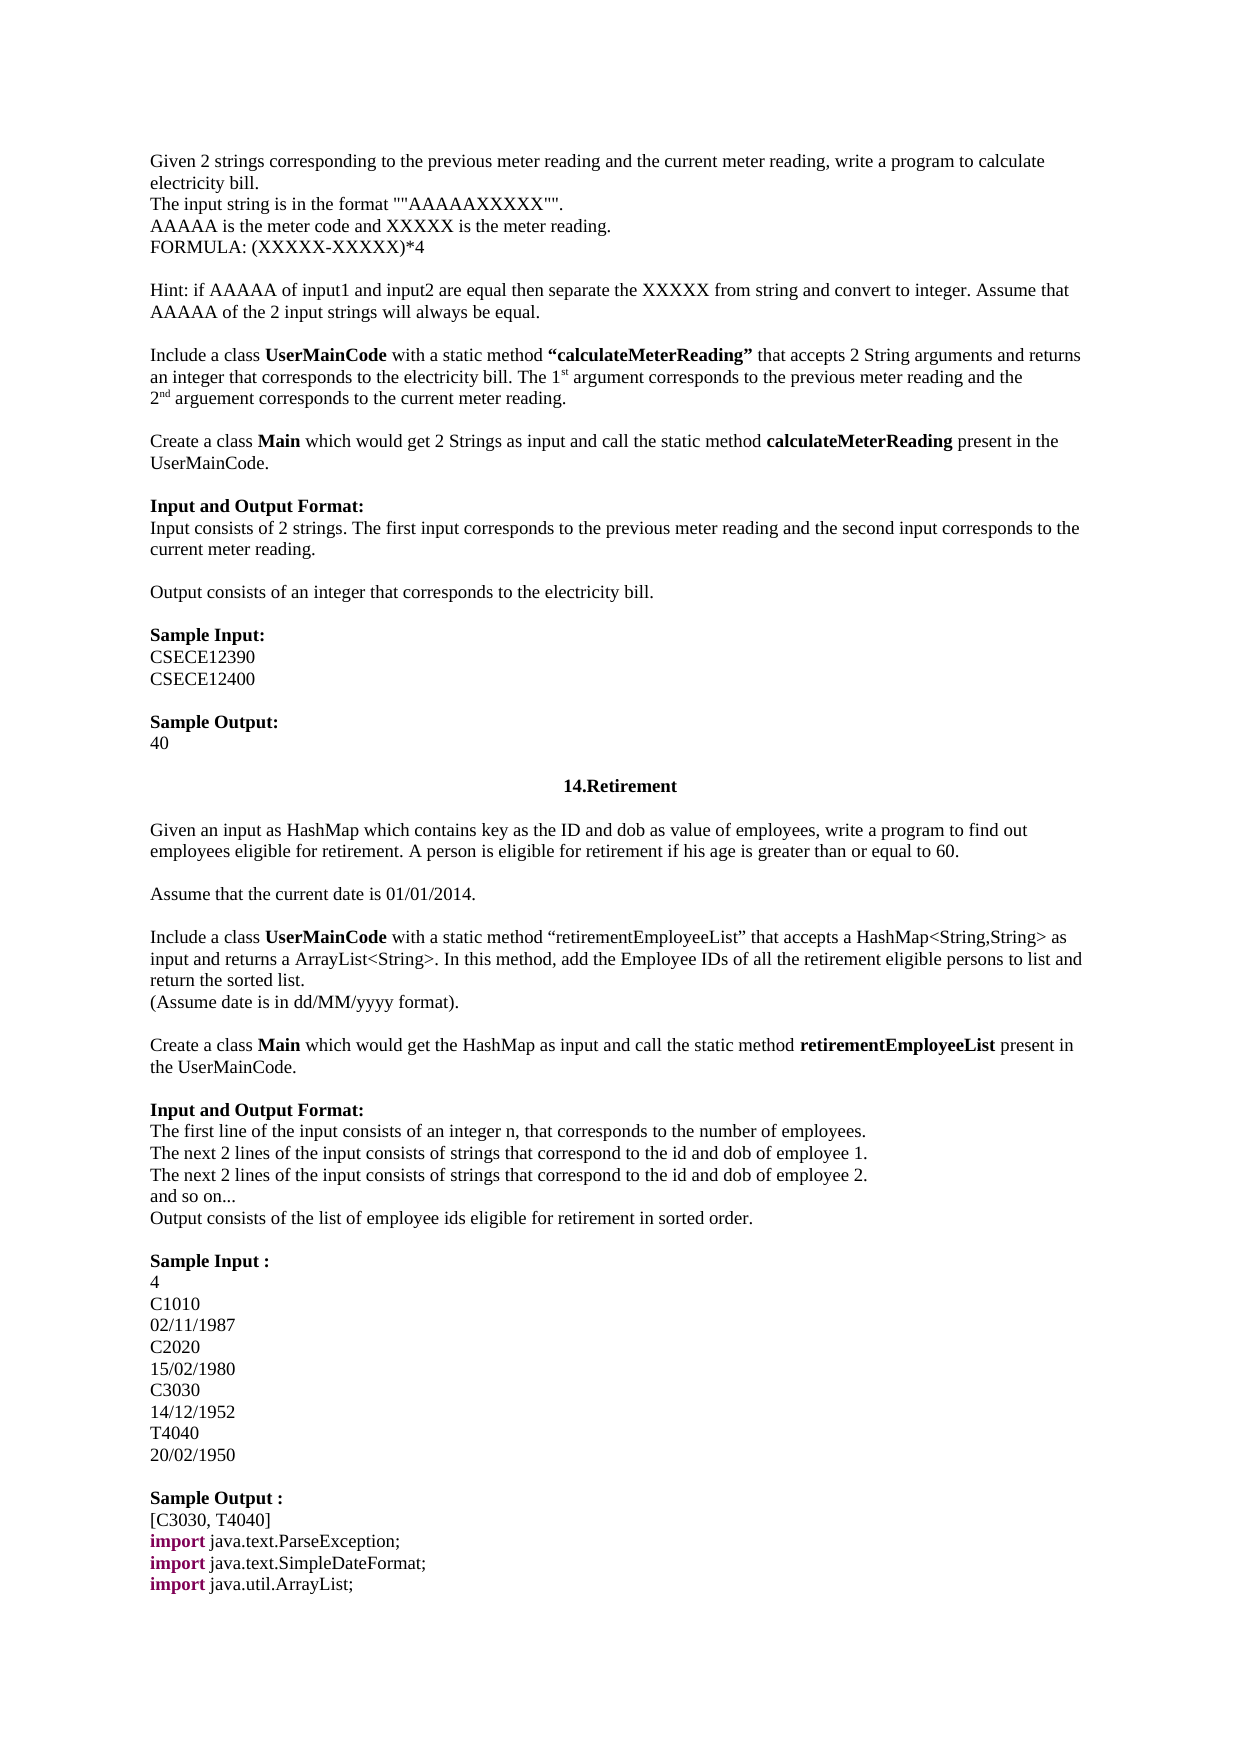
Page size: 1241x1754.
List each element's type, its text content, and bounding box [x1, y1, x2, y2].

text 15/02/1980 [150, 1357, 1090, 1379]
text T4040 [150, 1422, 1090, 1444]
text Given an input as HashMap which contains key as the ID and dob as value of employees, write a program to find out employees eligible for retirement. A person is eligible for retirement if his age is greater than or equal to 60. [150, 818, 1090, 862]
text The next 2 lines of the input consists of strings that correspond to the id and dob of employee 2. [150, 1163, 1090, 1185]
text Sample Input: [150, 624, 1090, 646]
text Given 2 strings corresponding to the previous meter reading and the current meter reading, write a program to calculate electricity bill. [150, 150, 1090, 193]
text import java.text.ParseException; [150, 1530, 1090, 1552]
text AAAAA is the meter code and XXXXX is the meter reading. [150, 215, 1090, 236]
text 14.Retirement [150, 775, 1090, 797]
text CSECE12400 [150, 667, 1090, 689]
text Create a class Main which would get the HashMap as input and call the static method retirementEmployeeList present in the UserMainCode. [150, 1034, 1090, 1077]
text CSECE12390 [150, 646, 1090, 667]
text Input and Output Format: [150, 495, 1090, 517]
text Input and Output Format: [150, 1099, 1090, 1120]
text 14/12/1952 [150, 1401, 1090, 1422]
text Create a class Main which would get 2 Strings as input and call the static method calculateMeterReading present in the UserMainCode. [150, 430, 1090, 473]
text Include a class UserMainCode with a static method “calculateMeterReading” that accepts 2 String arguments and returns an integer that corresponds to the electricity bill. The 1st argument corresponds to the previous meter reading and the 2nd arguement corresponds to the current meter reading. [150, 344, 1090, 409]
text The first line of the input consists of an integer n, that corresponds to the number of employees. [150, 1120, 1090, 1142]
text and so on... [150, 1185, 1090, 1207]
text (Assume date is in dd/MM/yyyy format). [150, 991, 1090, 1012]
text C2020 [150, 1336, 1090, 1357]
text Sample Output : [150, 1487, 1090, 1508]
text Output consists of the list of employee ids eligible for retirement in sorted order. [150, 1207, 1090, 1228]
text import java.util.ArrayList; [150, 1573, 1090, 1595]
text FORMULA: (XXXXX-XXXXX)*4 [150, 236, 1090, 258]
text Sample Input : 4 C1010 [150, 1250, 1090, 1314]
text Include a class UserMainCode with a static method “retirementEmployeeList” that accepts a HashMap<String,String> as input and returns a ArrayList<String>. In this method, add the Employee IDs of all the retirement eligible persons to list and return the sorted list. [150, 926, 1090, 991]
text C3030 [150, 1379, 1090, 1401]
text [C3030, T4040] [150, 1508, 1090, 1530]
text Assume that the current date is 01/01/2014. [150, 883, 1090, 905]
text 02/11/1987 [150, 1314, 1090, 1336]
text Sample Output: [150, 711, 1090, 732]
text 40 [150, 732, 1090, 754]
text Hint: if AAAAA of input1 and input2 are equal then separate the XXXXX from string and convert to integer. Assume that AAAAA of the 2 input strings will always be equal. [150, 279, 1090, 322]
text The input string is in the format ""AAAAAXXXXX"". [150, 193, 1090, 215]
text Input consists of 2 strings. The first input corresponds to the previous meter reading and the second input corresponds to the current meter reading. [150, 517, 1090, 560]
text 20/02/1950 [150, 1444, 1090, 1465]
text import java.text.SimpleDateFormat; [150, 1552, 1090, 1573]
text Output consists of an integer that corresponds to the electricity bill. [150, 581, 1090, 603]
text The next 2 lines of the input consists of strings that correspond to the id and dob of employee 1. [150, 1142, 1090, 1163]
